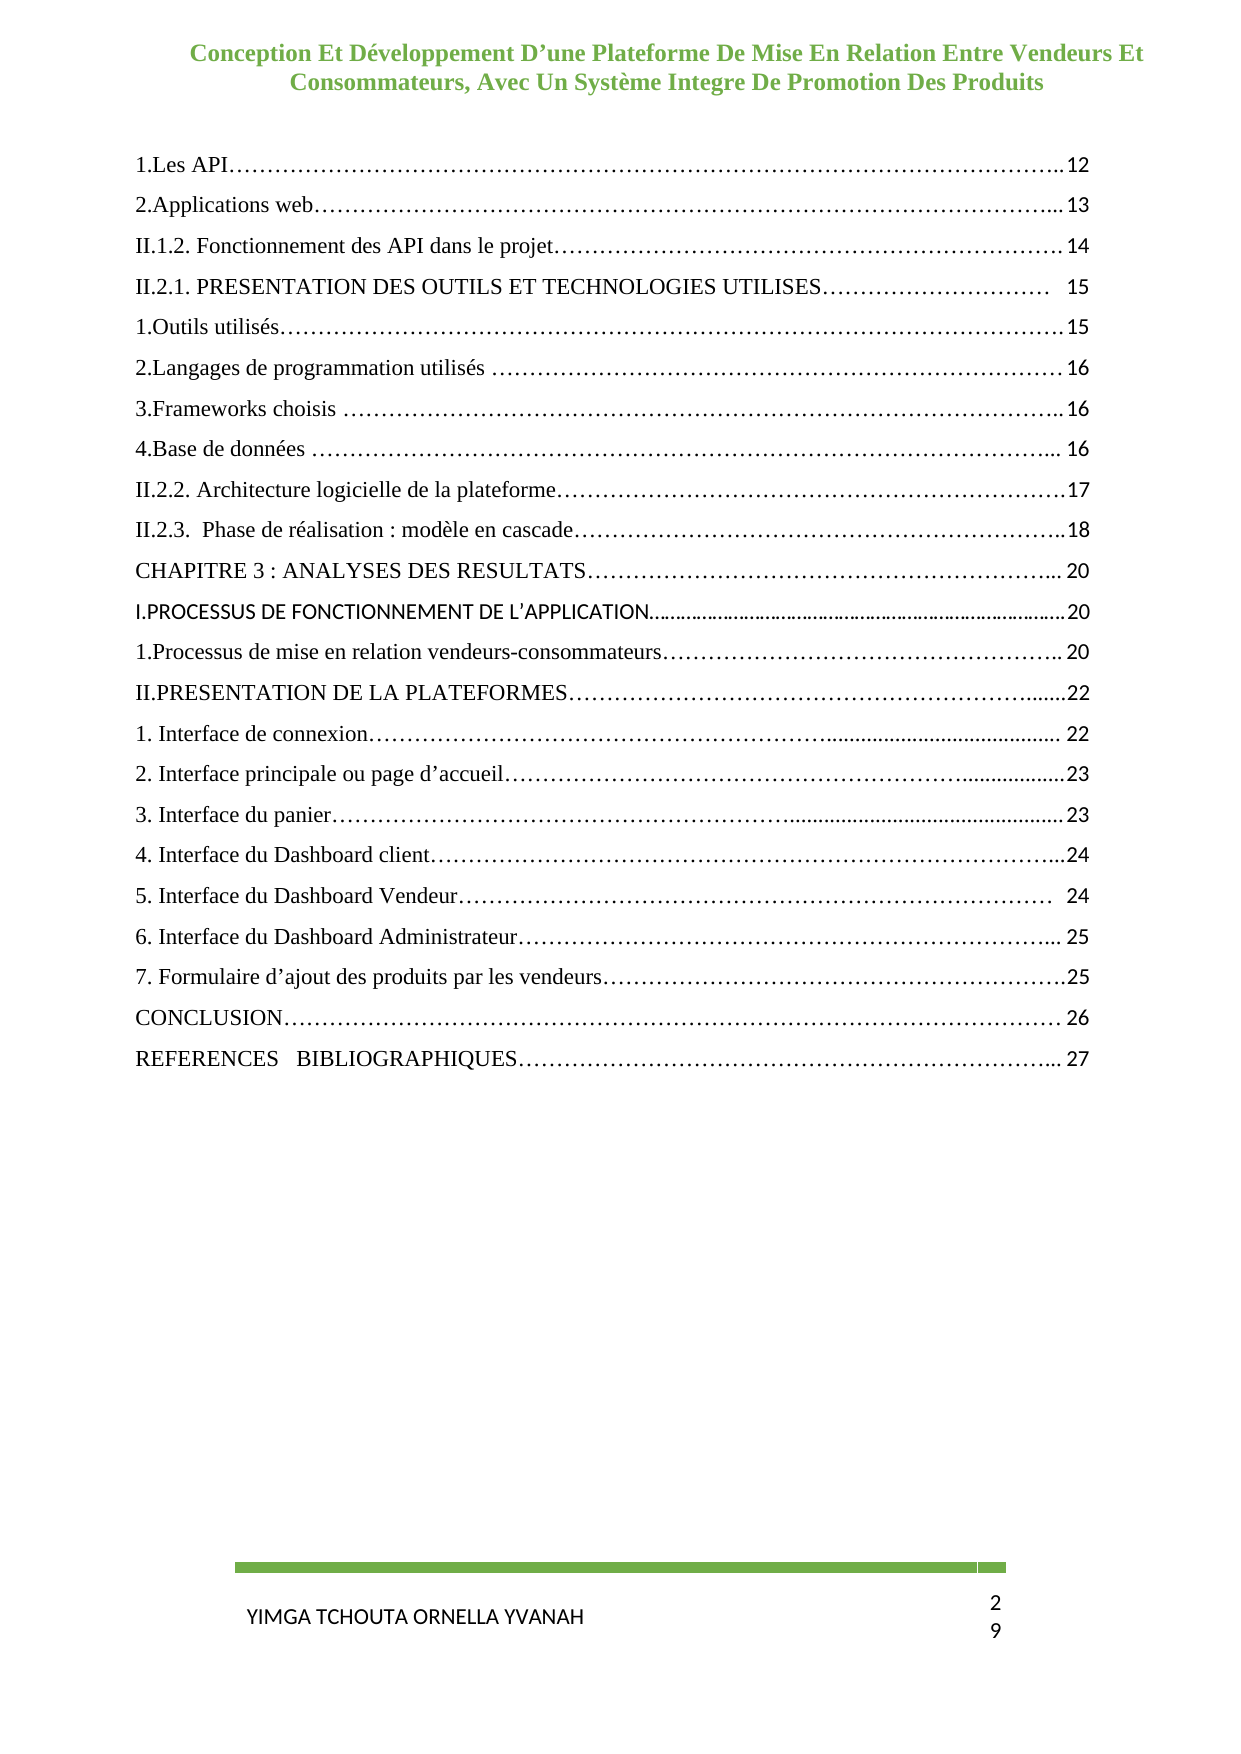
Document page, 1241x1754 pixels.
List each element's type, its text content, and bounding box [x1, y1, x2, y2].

text II.2.3. Phase de réalisation : modèle en cascade……………………………………………………….. 18 [135, 516, 1090, 544]
text II.2.1. PRESENTATION DES OUTILS ET TECHNOLOGIES UTILISES………………………… 15 [135, 272, 1090, 300]
text 1.Processus de mise en relation vendeurs-consommateurs…………………………………………….. 20 [135, 637, 1090, 666]
text II.2.2. Architecture logicielle de la plateforme…………………………………………………………. 17 [135, 475, 1090, 503]
text 1.Les API……………………………………………………………………………………………….. 12 [135, 150, 1090, 178]
text CONCLUSION………………………………………………………………………………………… 26 [135, 1003, 1090, 1031]
text REFERENCES BIBLIOGRAPHIQUES……………………………………………………………... 27 [135, 1044, 1090, 1072]
text 3.Frameworks choisis ………………………………………………………………………………….. 16 [135, 394, 1090, 422]
text 2.Langages de programmation utilisés ………………………………………………………………… 16 [135, 353, 1090, 381]
text 4. Interface du Dashboard client………………………………………………………………………... 24 [135, 841, 1090, 869]
text 7. Formulaire d’ajout des produits par les vendeurs……………………………………………………. 25 [135, 962, 1090, 991]
text CHAPITRE 3 : ANALYSES DES RESULTATS……………………………………………………... 20 [135, 556, 1090, 584]
text 2. Interface principale ou page d’accueil…………………………………………………….................. 23 [135, 759, 1090, 787]
text II.PRESENTATION DE LA PLATEFORMES……………………………………………………....... 22 [135, 678, 1090, 706]
text 1.Outils utilisés…………………………………………………………………………………………. 15 [135, 312, 1090, 341]
text 3. Interface du panier……………………………………………………................................................ 23 [135, 800, 1090, 828]
text II.1.2. Fonctionnement des API dans le projet…………………………………………………………. 14 [135, 231, 1090, 259]
text 2.Applications web……………………………………………………………………………………... 13 [135, 191, 1090, 219]
text 6. Interface du Dashboard Administrateur……………………………………………………………... 25 [135, 922, 1090, 950]
text 1. Interface de connexion……………………………………………………......................................... 22 [135, 719, 1090, 747]
text 4.Base de données ……………………………………………………………………………………... 16 [135, 434, 1090, 462]
text I.PROCESSUS DE FONCTIONNEMENT DE L’APPLICATION……………………………………………………………………. 20 [135, 597, 1090, 625]
text 5. Interface du Dashboard Vendeur…………………………………………………………………… 24 [135, 881, 1090, 909]
